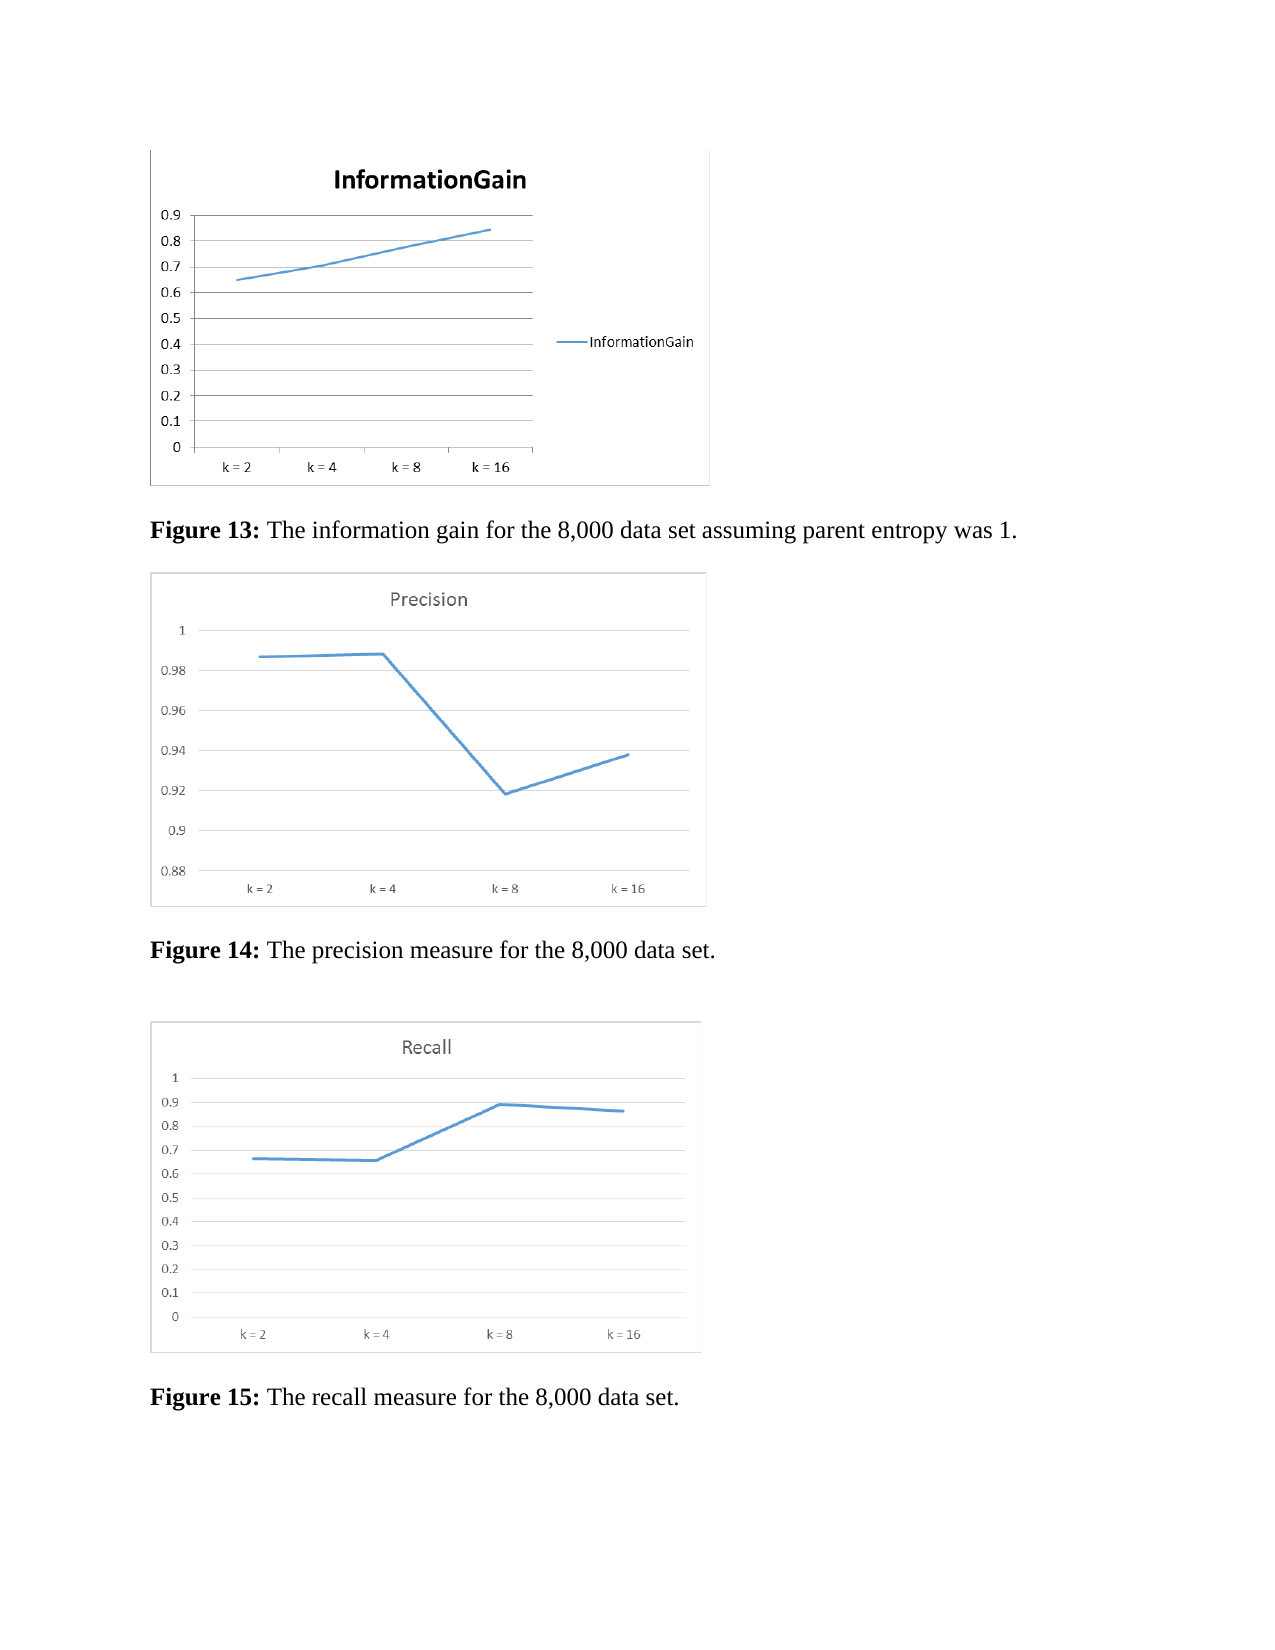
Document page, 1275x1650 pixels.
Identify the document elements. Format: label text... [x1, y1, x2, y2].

text Figure 14: The precision measure for the 8,000 data set. [150, 935, 1125, 964]
picture [150, 572, 707, 907]
picture [150, 150, 710, 486]
text Figure 13: The information gain for the 8,000 data set assuming parent entropy was 1. [150, 515, 1125, 543]
text Figure 15: The recall measure for the 8,000 data set. [150, 1382, 1125, 1410]
picture [150, 1021, 702, 1353]
